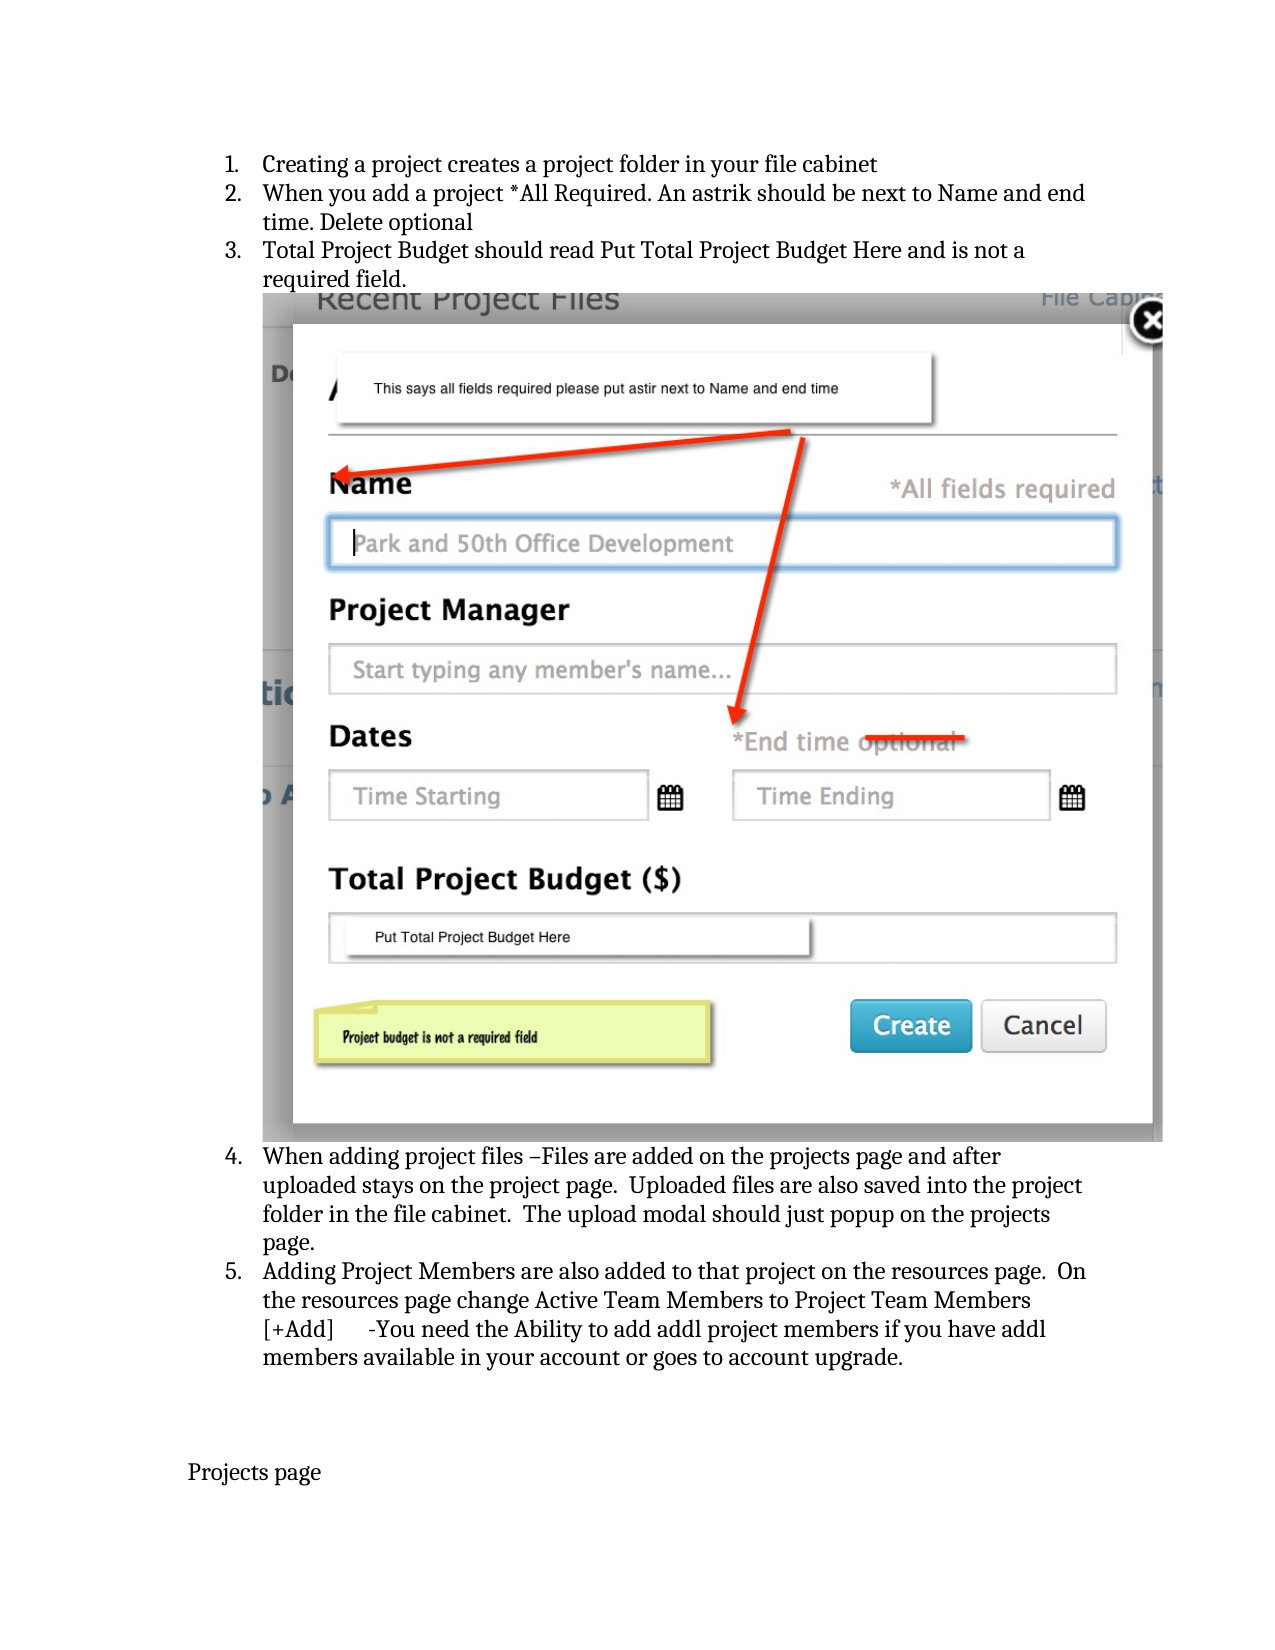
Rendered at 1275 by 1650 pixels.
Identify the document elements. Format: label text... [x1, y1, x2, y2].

list Adding Project Members are also added to that project on the resources page. On the resources page change Active Team Members to Project Team Members [+Add] -You need the Ability to add addl project members if you have addl members available in your account or goes to account upgrade. [225, 1257, 1087, 1372]
picture [262, 293, 1163, 1142]
text Projects page [187, 1458, 1087, 1487]
list Total Project Budget should read Put Total Project Budget Here and is not a required field. [225, 236, 1087, 294]
list Creating a project creates a project folder in your file cabinet [225, 150, 1087, 179]
list When you add a project *All Required. An astrik should be next to Name and end time. Delete optional [225, 179, 1087, 236]
list When adding project files –Files are added on the projects page and after uploaded stays on the project page. Uploaded files are also saved into the project folder in the file cabinet. The upload modal should just popup on the projects page. [225, 1142, 1087, 1257]
